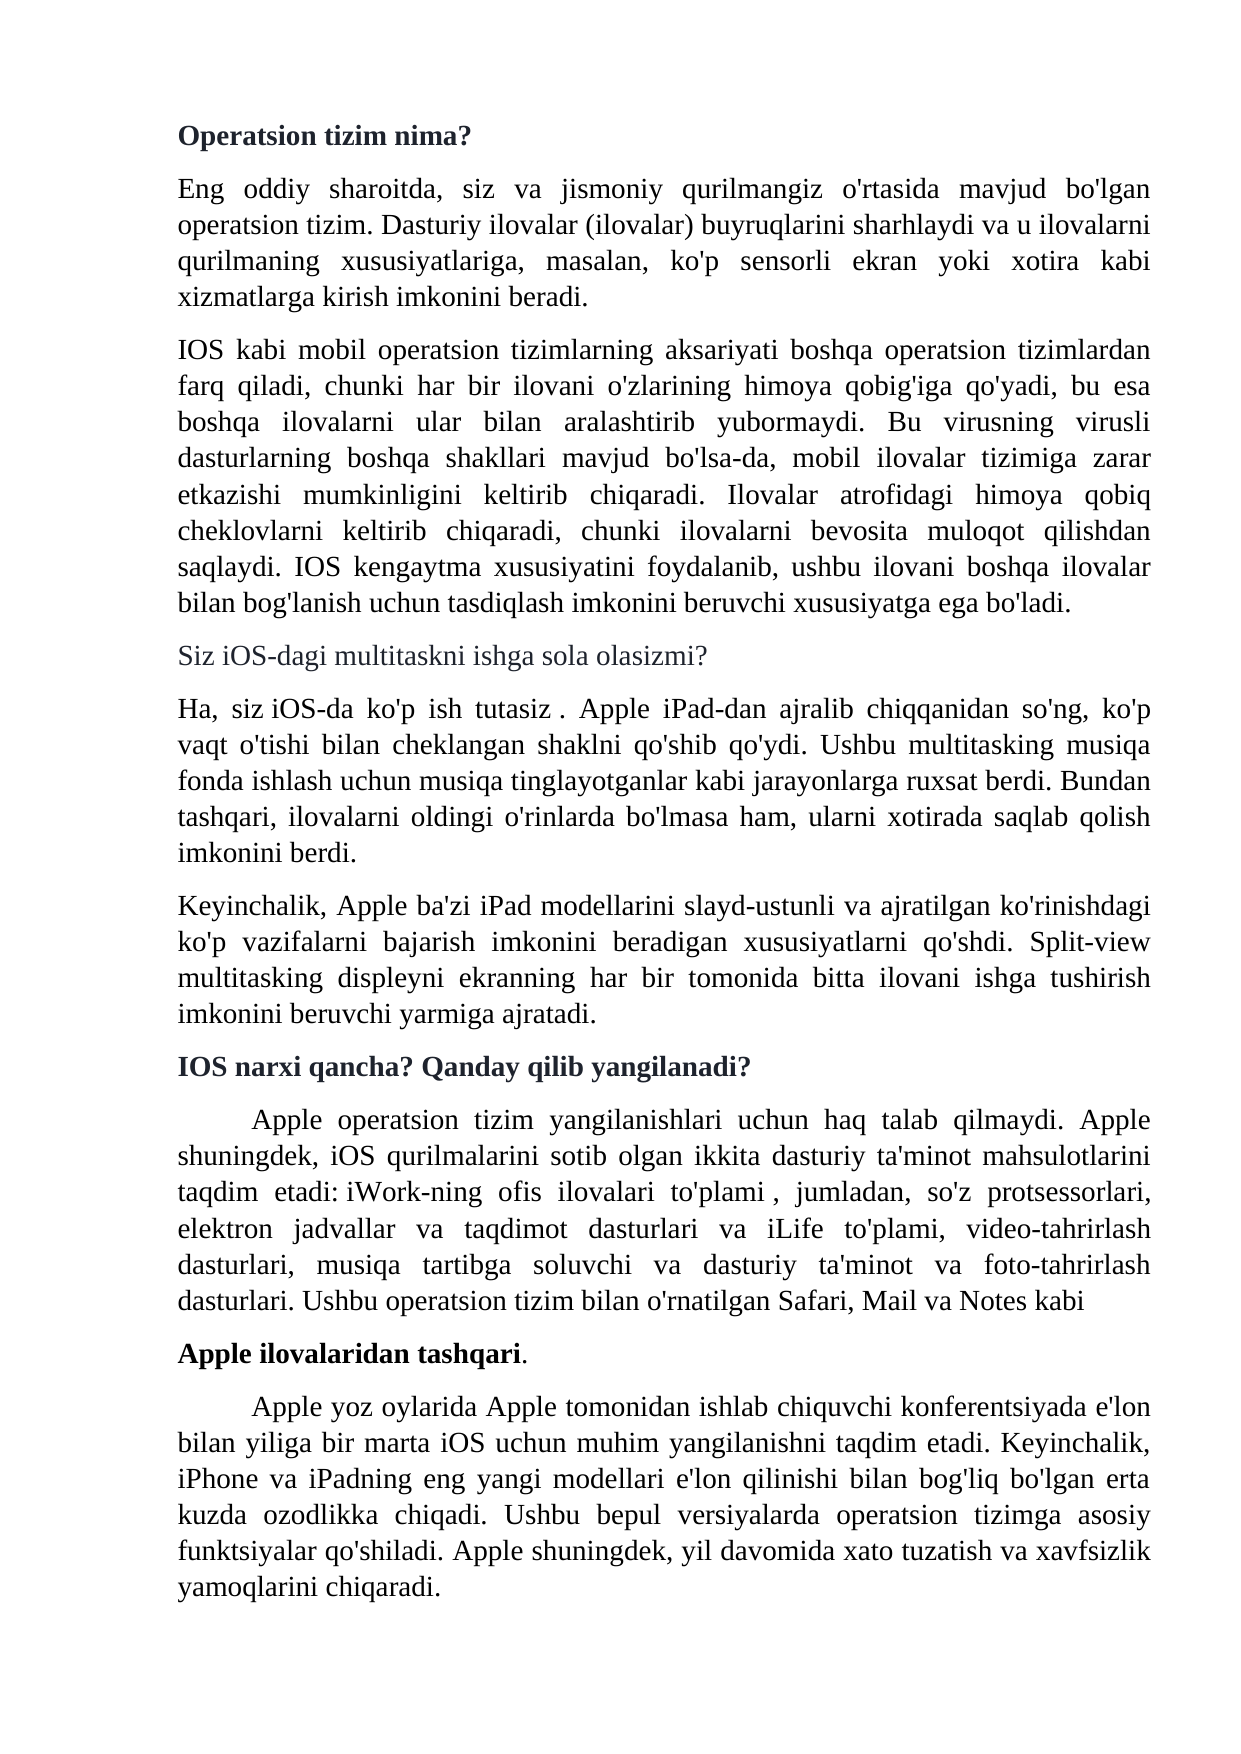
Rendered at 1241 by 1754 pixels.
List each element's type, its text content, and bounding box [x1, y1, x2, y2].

text Apple operatsion tizim yangilanishlari uchun haq talab qilmaydi. Apple shuningdek, iOS qurilmalarini sotib olgan ikkita dasturiy ta'minot mahsulotlarini taqdim etadi: iWork-ning ofis ilovalari to'plami , jumladan, so'z protsessorlari, elektron jadvallar va taqdimot dasturlari va iLife to'plami, video-tahrirlash dasturlari, musiqa tartibga soluvchi va dasturiy ta'minot va foto-tahrirlash dasturlari. Ushbu operatsion tizim bilan o'rnatilgan Safari, Mail va Notes kabi [177, 1102, 1152, 1317]
text IOS narxi qancha? Qanday qilib yangilanadi? [177, 1049, 1152, 1083]
text Keyinchalik, Apple ba'zi iPad modellarini slayd-ustunli va ajratilgan ko'rinishdagi ko'p vazifalarni bajarish imkonini beradigan xususiyatlarni qo'shdi. Split-view multitasking displeyni ekranning har bir tomonida bitta ilovani ishga tushirish imkonini beruvchi yarmiga ajratadi. [177, 888, 1152, 1030]
text Apple ilovalaridan tashqari. [177, 1336, 1152, 1369]
text Operatsion tizim nima? [177, 118, 1152, 152]
text Ha, siz iOS-da ko'p ish tutasiz . Apple iPad-dan ajralib chiqqanidan so'ng, ko'p vaqt o'tishi bilan cheklangan shaklni qo'shib qo'ydi. Ushbu multitasking musiqa fonda ishlash uchun musiqa tinglayotganlar kabi jarayonlarga ruxsat berdi. Bundan tashqari, ilovalarni oldingi o'rinlarda bo'lmasa ham, ularni xotirada saqlab qolish imkonini berdi. [177, 691, 1152, 869]
text Apple yoz oylarida Apple tomonidan ishlab chiquvchi konferentsiyada e'lon bilan yiliga bir marta iOS uchun muhim yangilanishni taqdim etadi. Keyinchalik, iPhone va iPadning eng yangi modellari e'lon qilinishi bilan bog'liq bo'lgan erta kuzda ozodlikka chiqadi. Ushbu bepul versiyalarda operatsion tizimga asosiy funktsiyalar qo'shiladi. Apple shuningdek, yil davomida xato tuzatish va xavfsizlik yamoqlarini chiqaradi. [177, 1389, 1152, 1603]
text Siz iOS-dagi multitaskni ishga sola olasizmi? [177, 638, 1152, 672]
text Eng oddiy sharoitda, siz va jismoniy qurilmangiz o'rtasida mavjud bo'lgan operatsion tizim. Dasturiy ilovalar (ilovalar) buyruqlarini sharhlaydi va u ilovalarni qurilmaning xususiyatlariga, masalan, ko'p sensorli ekran yoki xotira kabi xizmatlarga kirish imkonini beradi. [177, 171, 1152, 313]
text IOS kabi mobil operatsion tizimlarning aksariyati boshqa operatsion tizimlardan farq qiladi, chunki har bir ilovani o'zlarining himoya qobig'iga qo'yadi, bu esa boshqa ilovalarni ular bilan aralashtirib yubormaydi. Bu virusning virusli dasturlarning boshqa shakllari mavjud bo'lsa-da, mobil ilovalar tizimiga zarar etkazishi mumkinligini keltirib chiqaradi. Ilovalar atrofidagi himoya qobiq cheklovlarni keltirib chiqaradi, chunki ilovalarni bevosita muloqot qilishdan saqlaydi. IOS kengaytma xususiyatini foydalanib, ushbu ilovani boshqa ilovalar bilan bog'lanish uchun tasdiqlash imkonini beruvchi xususiyatga ega bo'ladi. [177, 332, 1152, 619]
